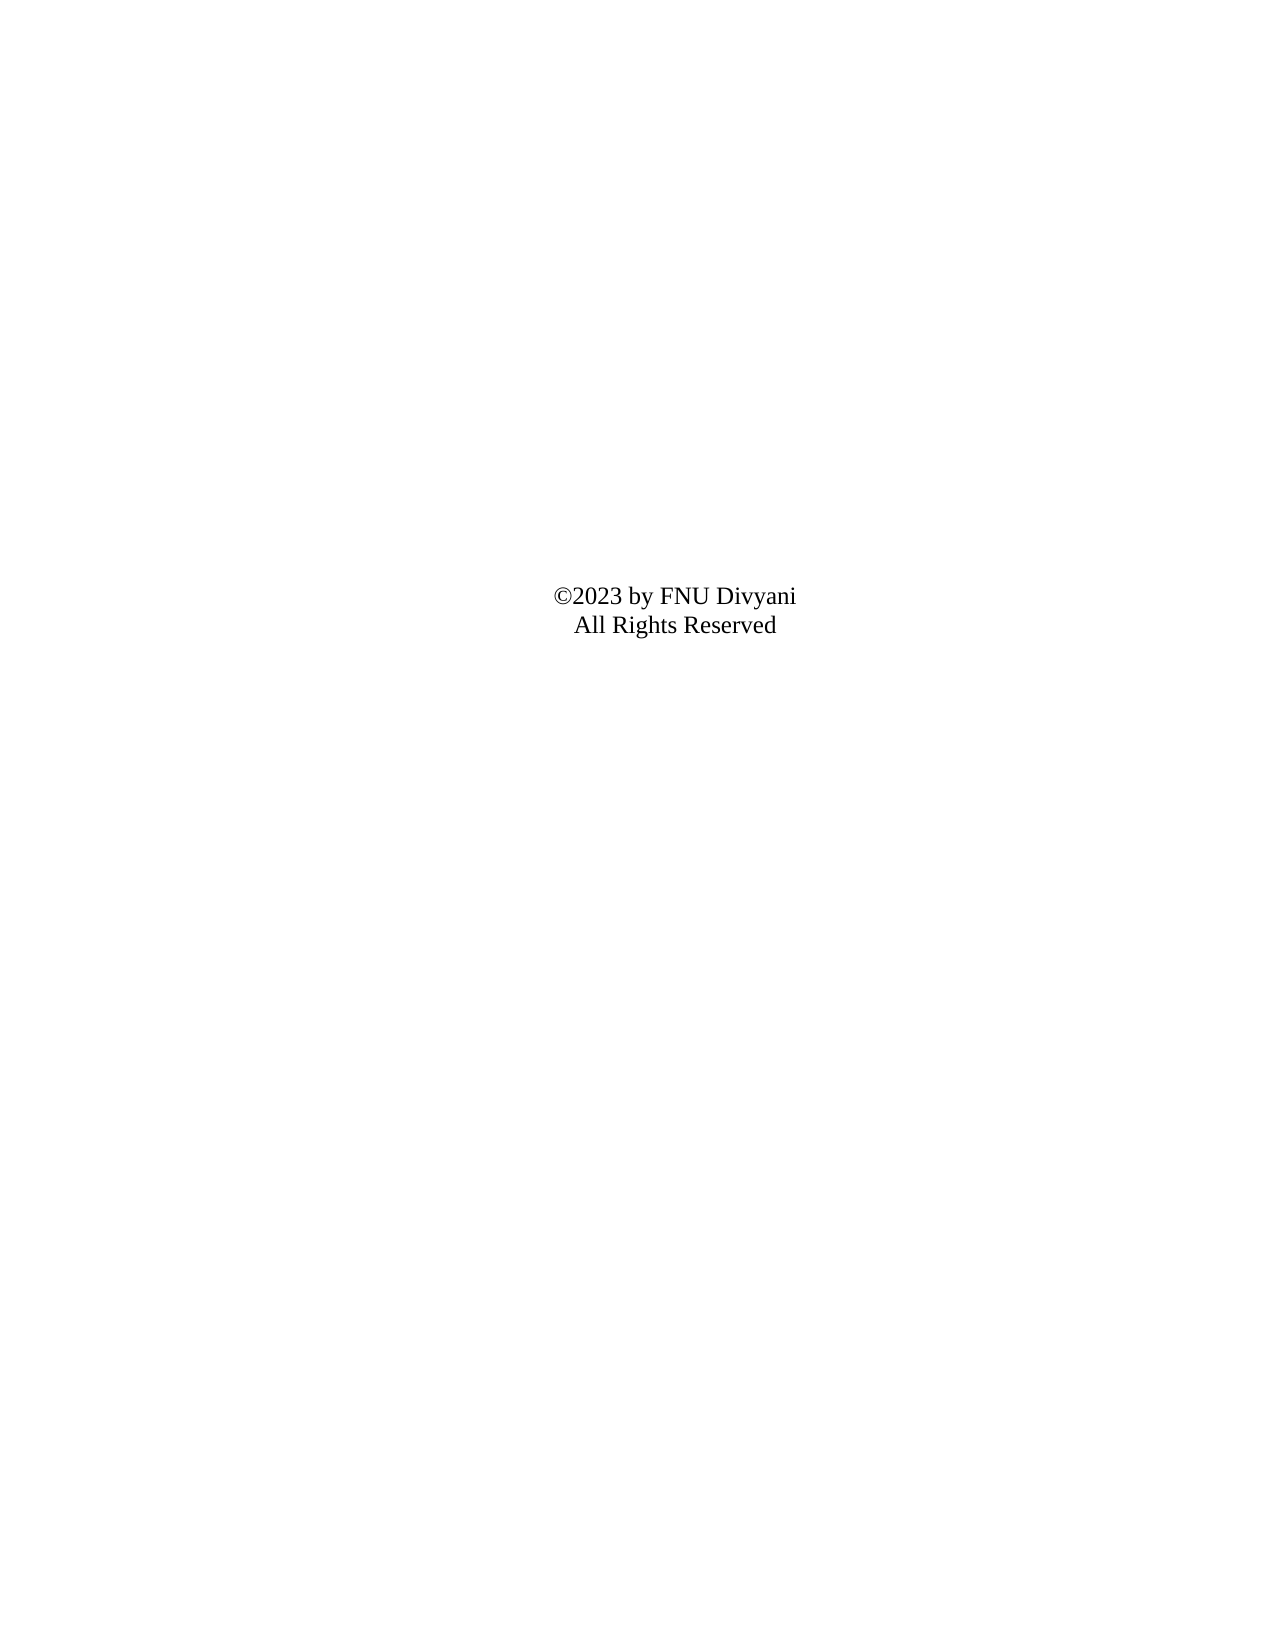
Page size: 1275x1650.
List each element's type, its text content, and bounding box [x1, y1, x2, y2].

text All Rights Reserved [225, 610, 1125, 639]
text ©2023 by FNU Divyani [225, 581, 1125, 610]
